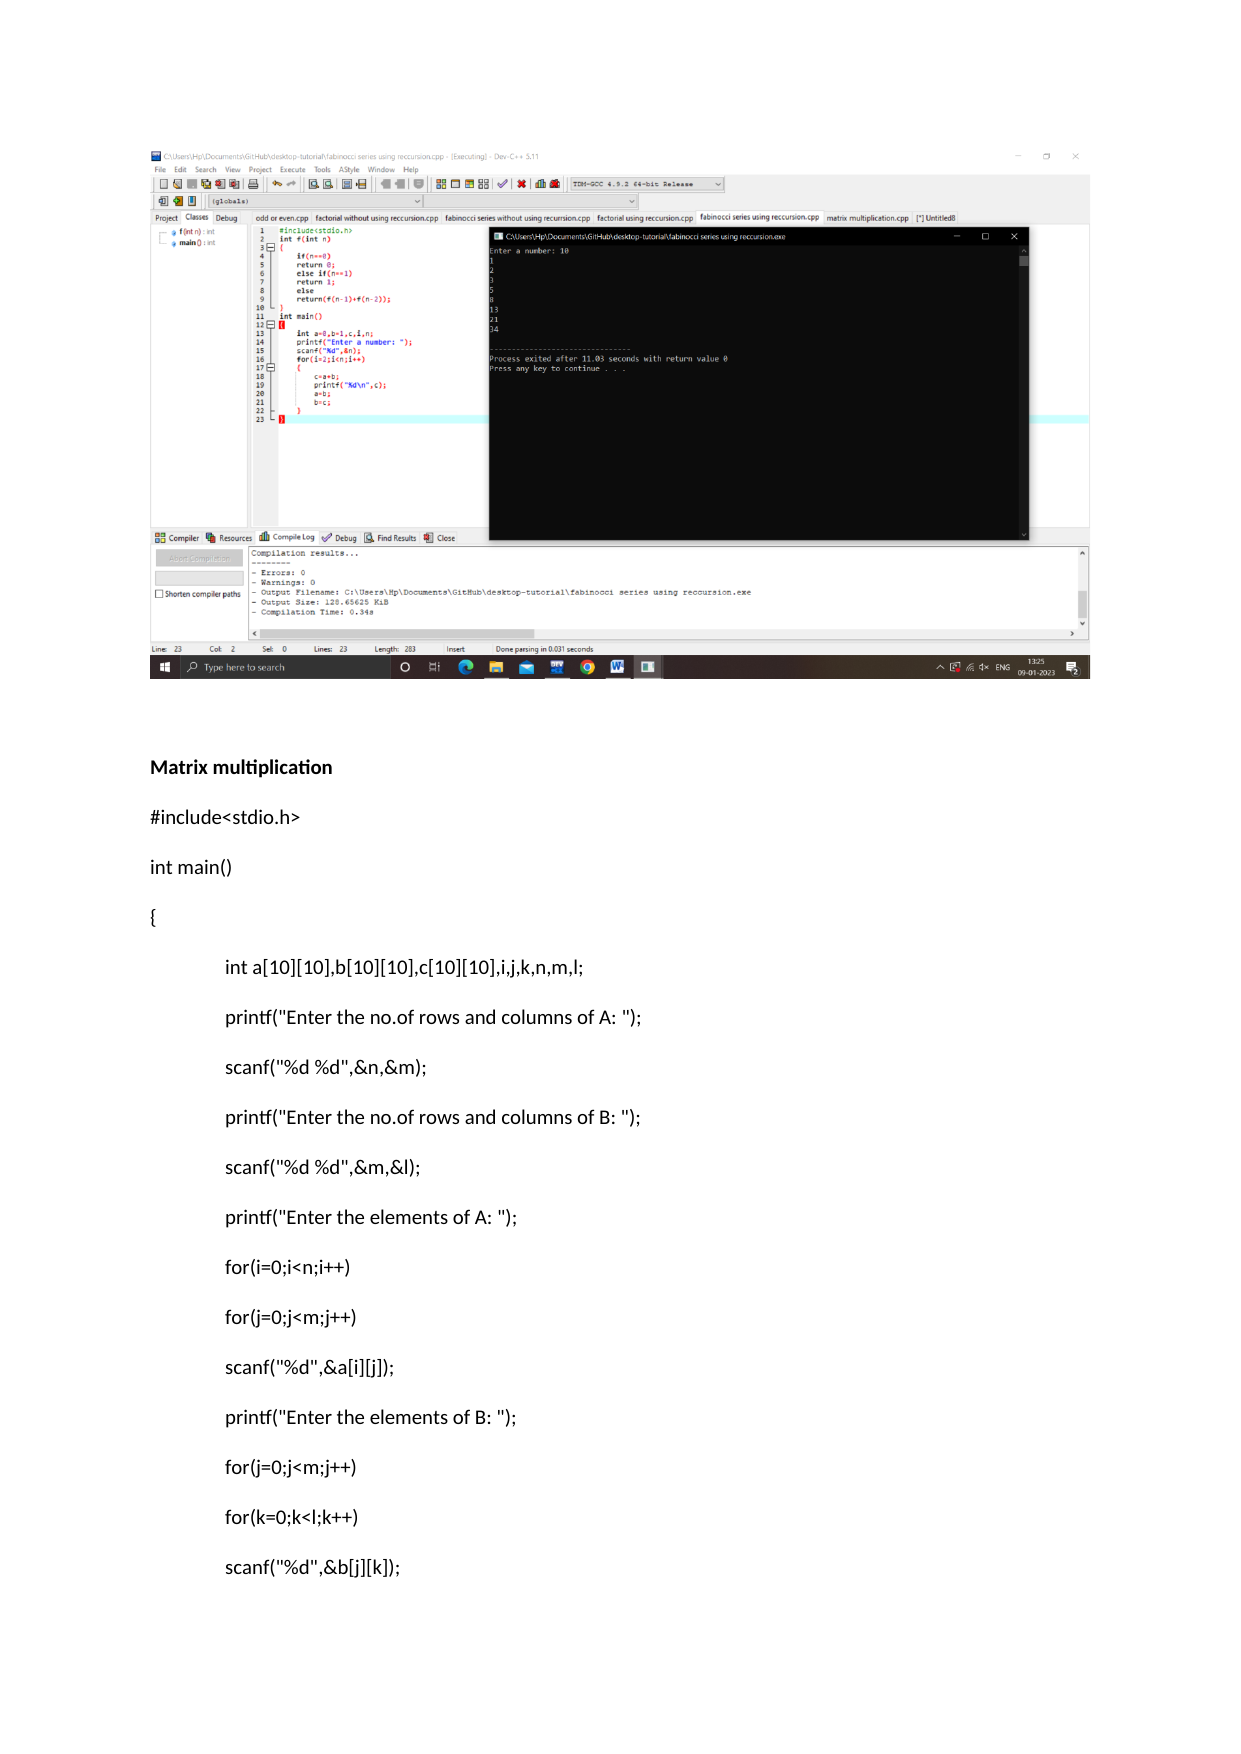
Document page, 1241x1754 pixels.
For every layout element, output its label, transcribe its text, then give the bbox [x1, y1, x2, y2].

text printf("Enter the no.of rows and columns of B: "); [150, 1104, 1090, 1129]
text scanf("%d",&a[i][j]); [150, 1354, 1090, 1379]
text int a[10][10],b[10][10],c[10][10],i,j,k,n,m,l; [150, 954, 1090, 979]
text printf("Enter the no.of rows and columns of A: "); [150, 1004, 1090, 1029]
text for(j=0;j<m;j++) [150, 1454, 1090, 1479]
text scanf("%d %d",&m,&l); [150, 1154, 1090, 1179]
text { [150, 904, 1090, 929]
picture [150, 150, 1091, 679]
text Matrix multiplication [150, 754, 1090, 779]
text int main() [150, 854, 1090, 879]
text printf("Enter the elements of B: "); [150, 1404, 1090, 1429]
text for(i=0;i<n;i++) [150, 1254, 1090, 1279]
text #include<stdio.h> [150, 804, 1090, 829]
text scanf("%d %d",&n,&m); [150, 1054, 1090, 1079]
text for(k=0;k<l;k++) [150, 1504, 1090, 1529]
text scanf("%d",&b[j][k]); [150, 1554, 1090, 1579]
text for(j=0;j<m;j++) [150, 1304, 1090, 1329]
text printf("Enter the elements of A: "); [150, 1204, 1090, 1229]
